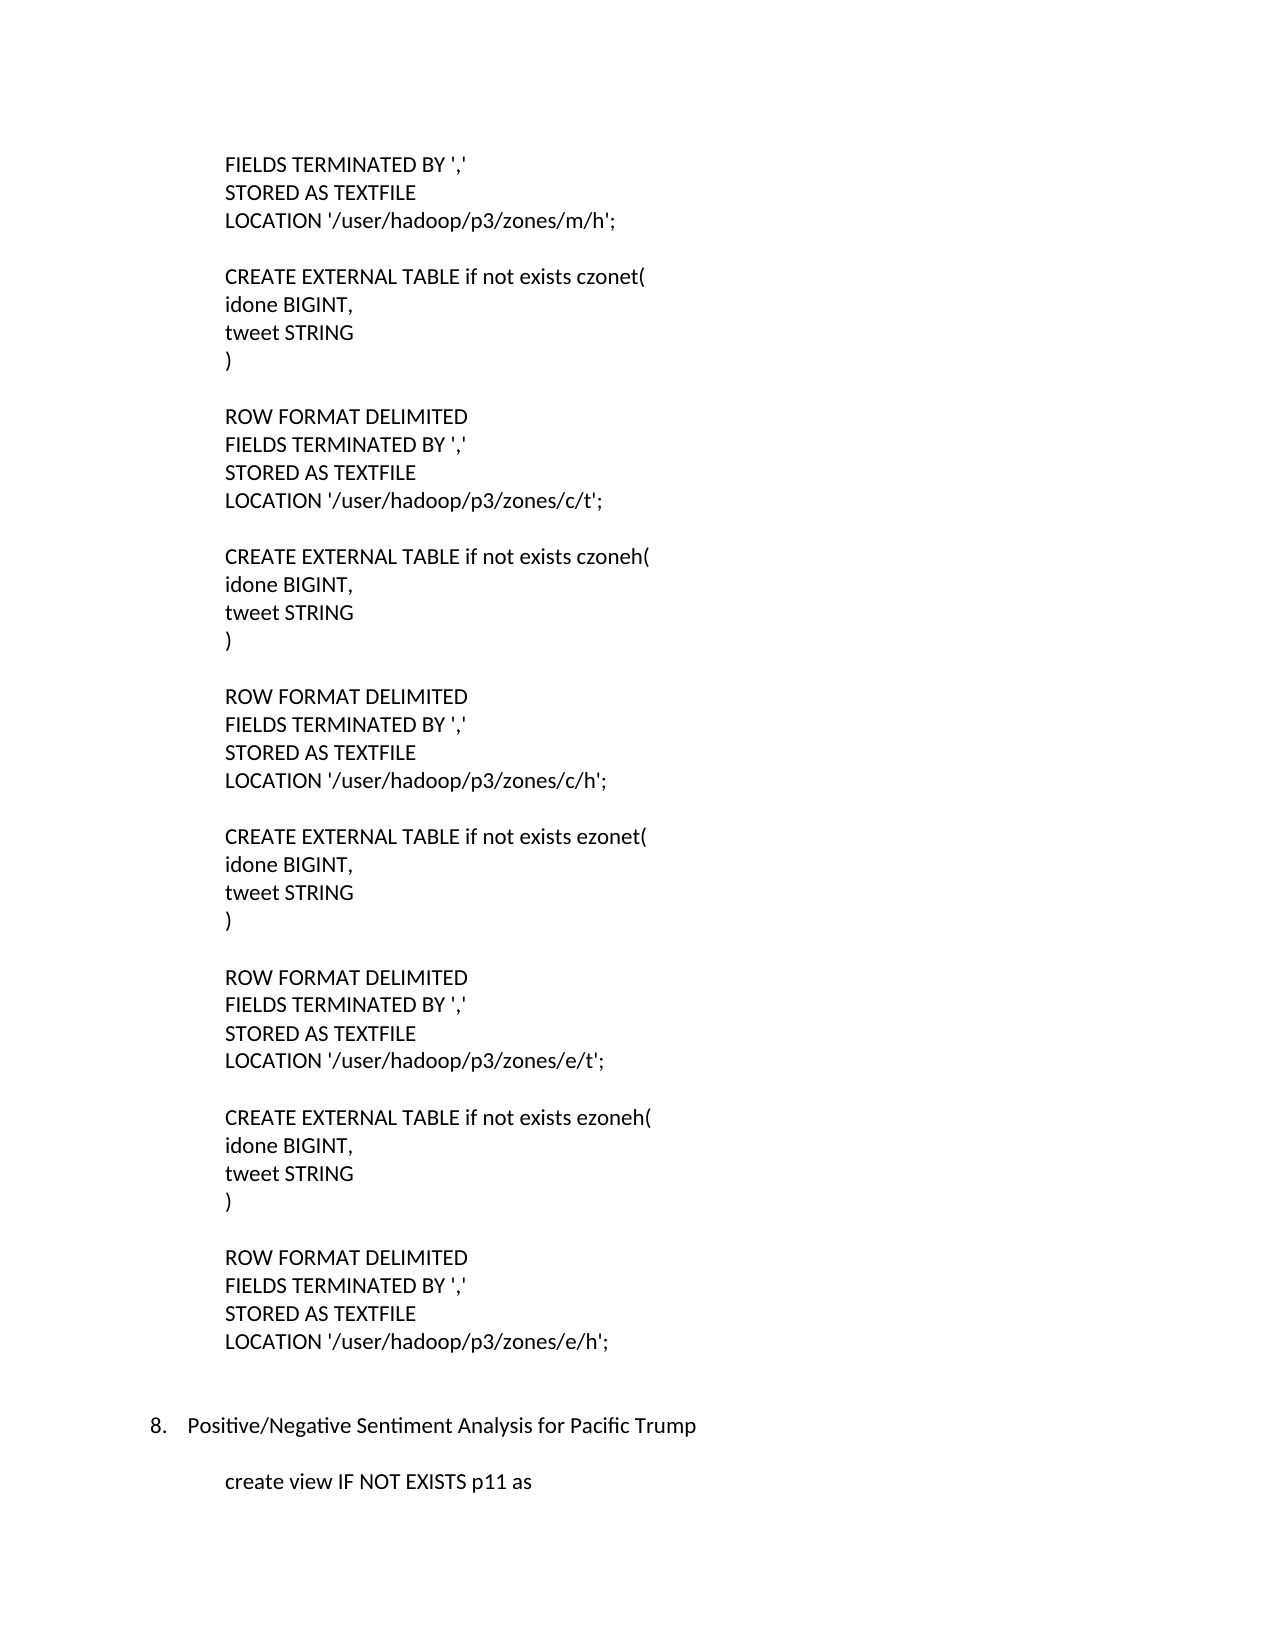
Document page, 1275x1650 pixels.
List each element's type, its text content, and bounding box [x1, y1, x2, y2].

text FIELDS TERMINATED BY ',' [225, 710, 1125, 738]
text STORED AS TEXTFILE [225, 458, 1125, 486]
text LOCATION '/user/hadoop/p3/zones/e/h'; [225, 1327, 1125, 1355]
text idone BIGINT, [225, 851, 1125, 878]
text FIELDS TERMINATED BY ',' [225, 430, 1125, 458]
list create view IF NOT EXISTS p11 as [225, 1467, 1125, 1495]
text STORED AS TEXTFILE [225, 1019, 1125, 1047]
text idone BIGINT, [225, 570, 1125, 598]
text tweet STRING [225, 1159, 1125, 1187]
text ) [225, 626, 1125, 654]
text tweet STRING [225, 598, 1125, 626]
text LOCATION '/user/hadoop/p3/zones/e/t'; [225, 1047, 1125, 1075]
text CREATE EXTERNAL TABLE if not exists czoneh( [225, 542, 1125, 570]
list Positive/Negative Sentiment Analysis for Pacific Trump [150, 1411, 1125, 1439]
text ) [225, 346, 1125, 374]
text ROW FORMAT DELIMITED [225, 682, 1125, 710]
text FIELDS TERMINATED BY ',' [225, 150, 1125, 178]
text FIELDS TERMINATED BY ',' [225, 991, 1125, 1019]
text tweet STRING [225, 318, 1125, 346]
text CREATE EXTERNAL TABLE if not exists ezoneh( [225, 1103, 1125, 1131]
text idone BIGINT, [225, 290, 1125, 318]
text ROW FORMAT DELIMITED [225, 1243, 1125, 1271]
text STORED AS TEXTFILE [225, 738, 1125, 766]
text FIELDS TERMINATED BY ',' [225, 1271, 1125, 1299]
text CREATE EXTERNAL TABLE if not exists ezonet( [225, 822, 1125, 851]
text ) [225, 1187, 1125, 1215]
text ROW FORMAT DELIMITED [225, 963, 1125, 991]
text LOCATION '/user/hadoop/p3/zones/c/t'; [225, 486, 1125, 514]
text LOCATION '/user/hadoop/p3/zones/m/h'; [225, 206, 1125, 234]
text STORED AS TEXTFILE [225, 178, 1125, 206]
text tweet STRING [225, 878, 1125, 907]
text ) [225, 907, 1125, 934]
text idone BIGINT, [225, 1131, 1125, 1159]
text CREATE EXTERNAL TABLE if not exists czonet( [225, 262, 1125, 290]
text STORED AS TEXTFILE [225, 1299, 1125, 1327]
text ROW FORMAT DELIMITED [225, 402, 1125, 430]
text LOCATION '/user/hadoop/p3/zones/c/h'; [225, 766, 1125, 794]
